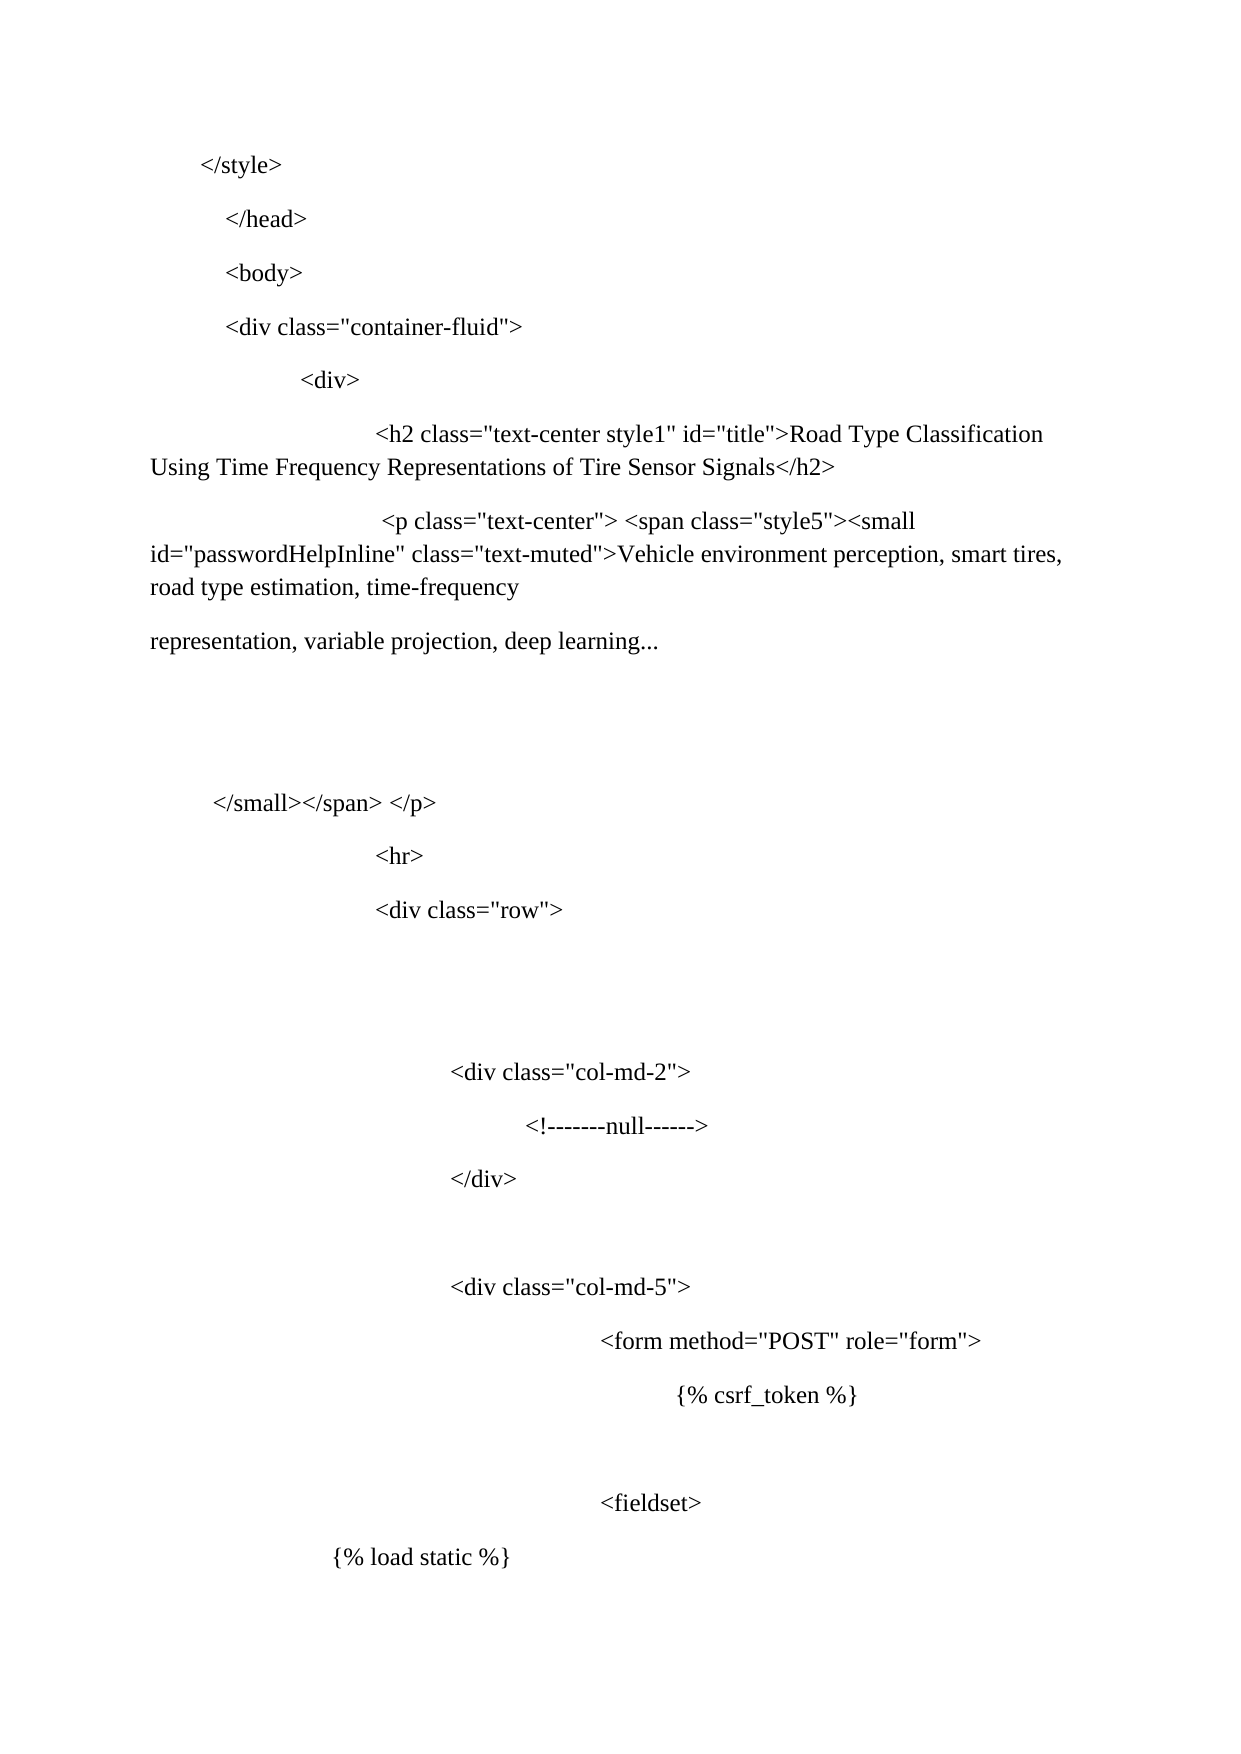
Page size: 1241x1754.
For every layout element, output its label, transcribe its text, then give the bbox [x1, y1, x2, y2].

text <p class="text-center"> <span class="style5"><small id="passwordHelpInline" class="text-muted">Vehicle environment perception, smart tires, road type estimation, time-frequency [150, 506, 1090, 601]
text </div> [150, 1164, 1090, 1193]
text {% load static %} [150, 1542, 1090, 1570]
text <!-------null------> [150, 1111, 1090, 1139]
text <div class="col-md-5"> [150, 1272, 1090, 1301]
text <hr> [150, 841, 1090, 870]
text {% csrf_token %} [150, 1380, 1090, 1409]
text <div> [150, 365, 1090, 394]
text <fieldset> [150, 1488, 1090, 1516]
text </head> [150, 204, 1090, 233]
text <div class="container-fluid"> [150, 312, 1090, 340]
text <div class="row"> [150, 895, 1090, 924]
text <div class="col-md-2"> [150, 1057, 1090, 1086]
text <h2 class="text-center style1" id="title">Road Type Classification Using Time Frequency Representations of Tire Sensor Signals</h2> [150, 419, 1090, 481]
text </style> [150, 150, 1090, 179]
text <form method="POST" role="form"> [150, 1326, 1090, 1355]
text representation, variable projection, deep learning... [150, 626, 1090, 655]
text </small></span> </p> [150, 788, 1090, 816]
text <body> [150, 258, 1090, 286]
